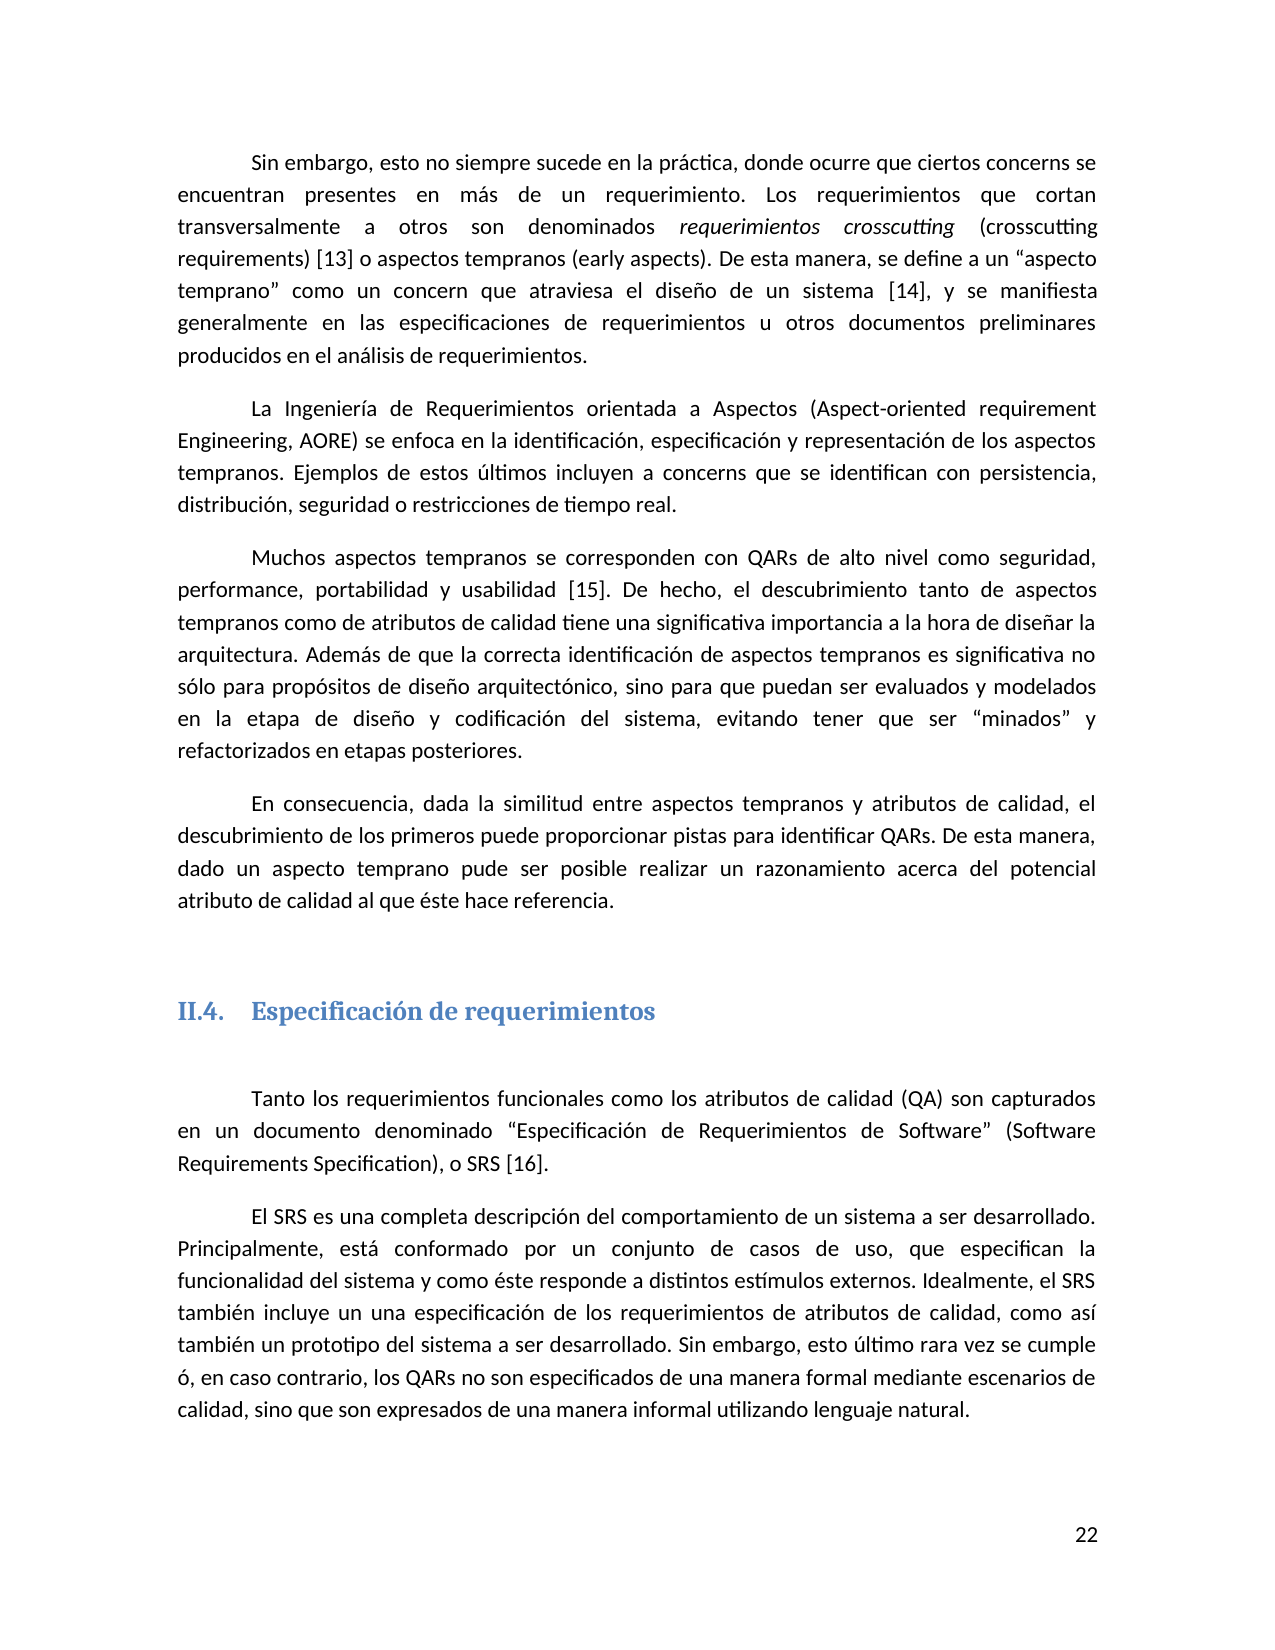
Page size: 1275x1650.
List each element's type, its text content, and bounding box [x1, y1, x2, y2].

text Muchos aspectos tempranos se corresponden con QARs de alto nivel como seguridad, performance, portabilidad y usabilidad . De hecho, el descubrimiento tanto de aspectos tempranos como de atributos de calidad tiene una significativa importancia a la hora de diseñar la arquitectura. Además de que la correcta identificación de aspectos tempranos es significativa no sólo para propósitos de diseño arquitectónico, sino para que puedan ser evaluados y modelados en la etapa de diseño y codificación del sistema, evitando tener que ser “minados” y refactorizados en etapas posteriores. [177, 543, 1098, 764]
text La Ingeniería de Requerimientos orientada a Aspectos (Aspect-oriented requirement Engineering, AORE) se enfoca en la identificación, especificación y representación de los aspectos tempranos. Ejemplos de estos últimos incluyen a concerns que se identifican con persistencia, distribución, seguridad o restricciones de tiempo real. [177, 394, 1098, 518]
text Sin embargo, esto no siempre sucede en la práctica, donde ocurre que ciertos concerns se encuentran presentes en más de un requerimiento. Los requerimientos que cortan transversalmente a otros son denominados requerimientos crosscutting (crosscutting requirements) o aspectos tempranos (early aspects). De esta manera, se define a un “aspecto temprano” como un concern que atraviesa el diseño de un sistema , y se manifiesta generalmente en las especificaciones de requerimientos u otros documentos preliminares producidos en el análisis de requerimientos. [177, 148, 1098, 369]
text Tanto los requerimientos funcionales como los atributos de calidad (QA) son capturados en un documento denominado “Especificación de Requerimientos de Software” (Software Requirements Specification), o SRS. [177, 1084, 1098, 1177]
subtitle Especificación de requerimientos [177, 996, 1098, 1027]
text En consecuencia, dada la similitud entre aspectos tempranos y atributos de calidad, el descubrimiento de los primeros puede proporcionar pistas para identificar QARs. De esta manera, dado un aspecto temprano pude ser posible realizar un razonamiento acerca del potencial atributo de calidad al que éste hace referencia. [177, 789, 1098, 914]
